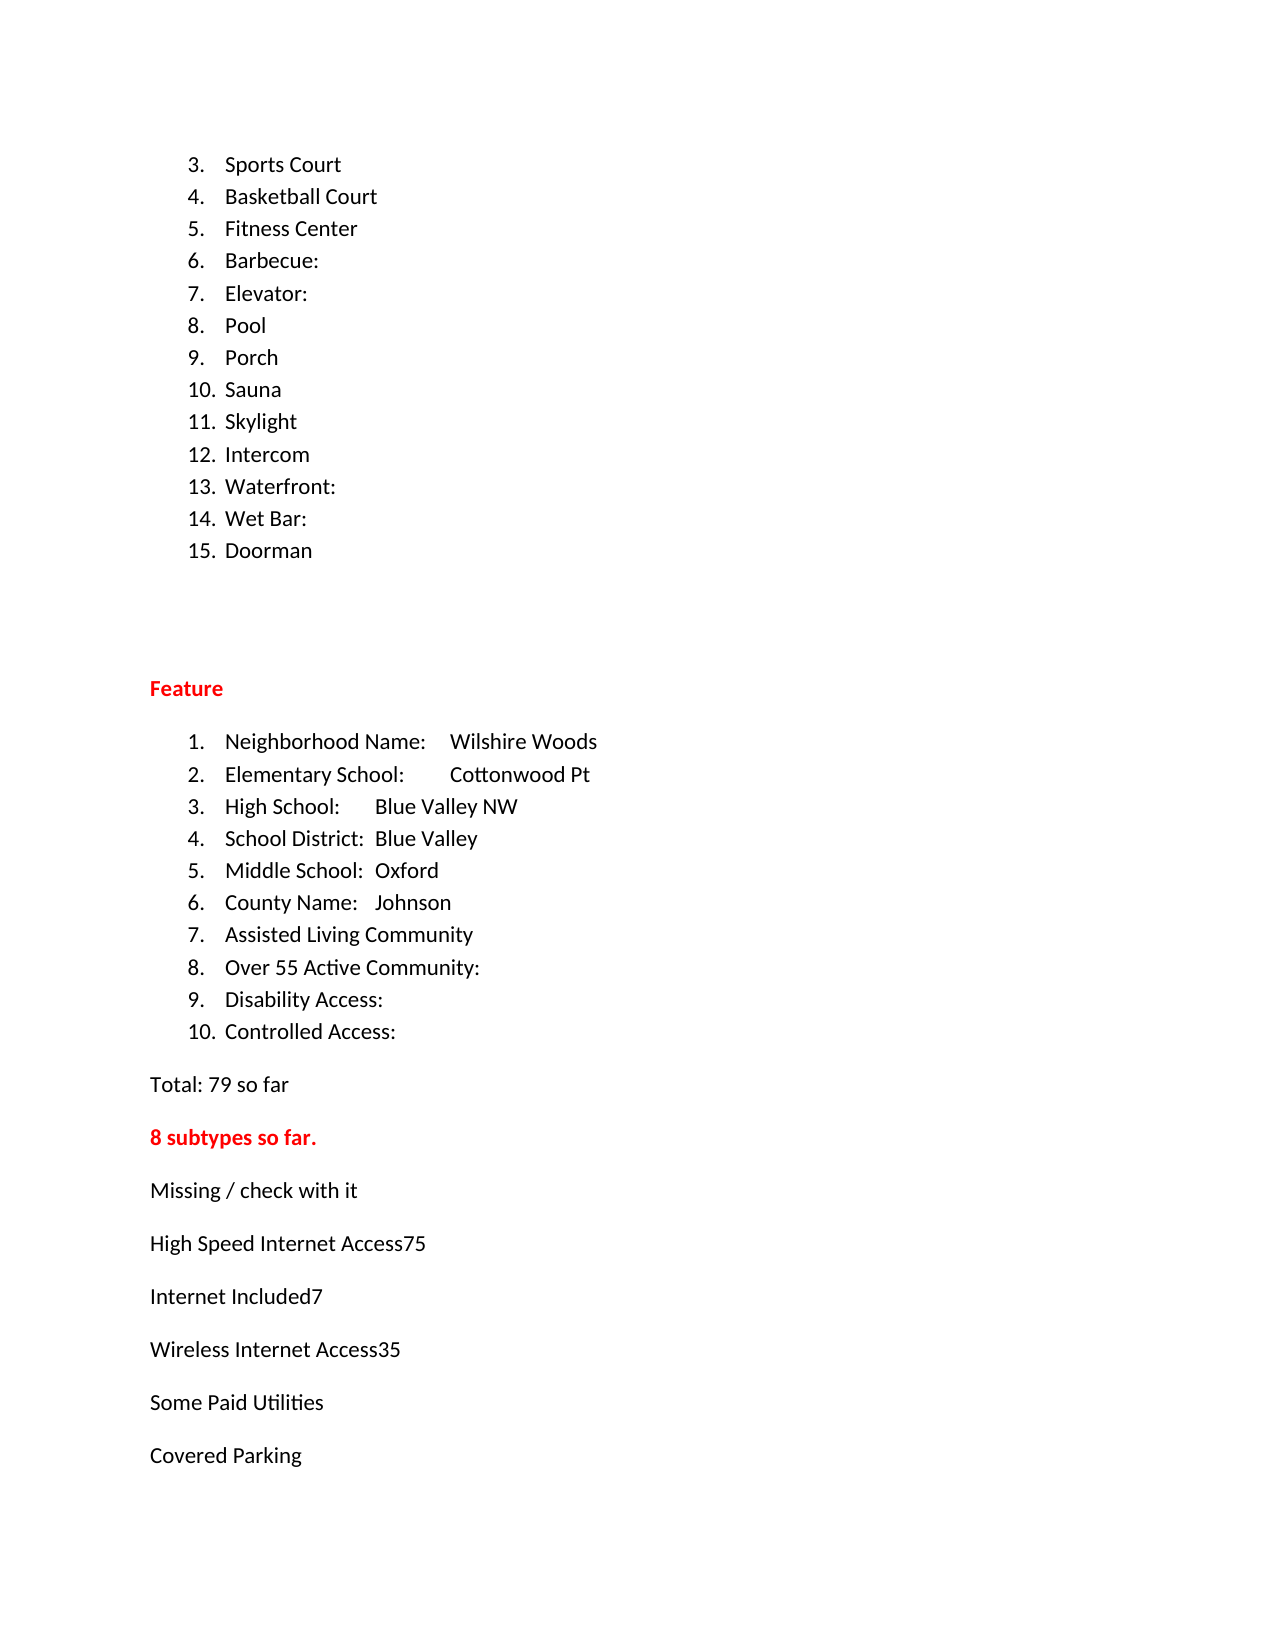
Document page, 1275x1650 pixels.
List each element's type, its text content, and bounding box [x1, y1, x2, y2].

list Elevator: [187, 279, 1125, 307]
list Controlled Access: [187, 1017, 1125, 1045]
list Doorman [187, 536, 1125, 564]
list Basketball Court [187, 182, 1125, 210]
text Wireless Internet Access35 [150, 1335, 1125, 1363]
list Sauna [187, 375, 1125, 403]
text Covered Parking [150, 1441, 1125, 1469]
list Elementary School: Cottonwood Pt [187, 760, 1125, 788]
list Sports Court [187, 150, 1125, 178]
text High Speed Internet Access75 [150, 1229, 1125, 1257]
list School District: Blue Valley [187, 824, 1125, 852]
list Porch [187, 343, 1125, 371]
text 8 subtypes so far. [150, 1123, 1125, 1151]
list Fitness Center [187, 214, 1125, 242]
text Feature [150, 674, 1125, 702]
text Total: 79 so far [150, 1070, 1125, 1098]
list County Name: Johnson [187, 888, 1125, 916]
list Middle School: Oxford [187, 856, 1125, 884]
list Disability Access: [187, 985, 1125, 1013]
text Missing / check with it [150, 1176, 1125, 1204]
text Internet Included7 [150, 1282, 1125, 1310]
list Intercom [187, 440, 1125, 468]
list Barbecue: [187, 247, 1125, 274]
list Assisted Living Community [187, 921, 1125, 949]
list Skylight [187, 407, 1125, 436]
list Neighborhood Name: Wilshire Woods [187, 727, 1125, 756]
list Wet Bar: [187, 504, 1125, 532]
list Pool [187, 311, 1125, 339]
list Waterfront: [187, 472, 1125, 500]
list High School: Blue Valley NW [187, 792, 1125, 820]
list Over 55 Active Community: [187, 953, 1125, 981]
text Some Paid Utilities [150, 1388, 1125, 1416]
